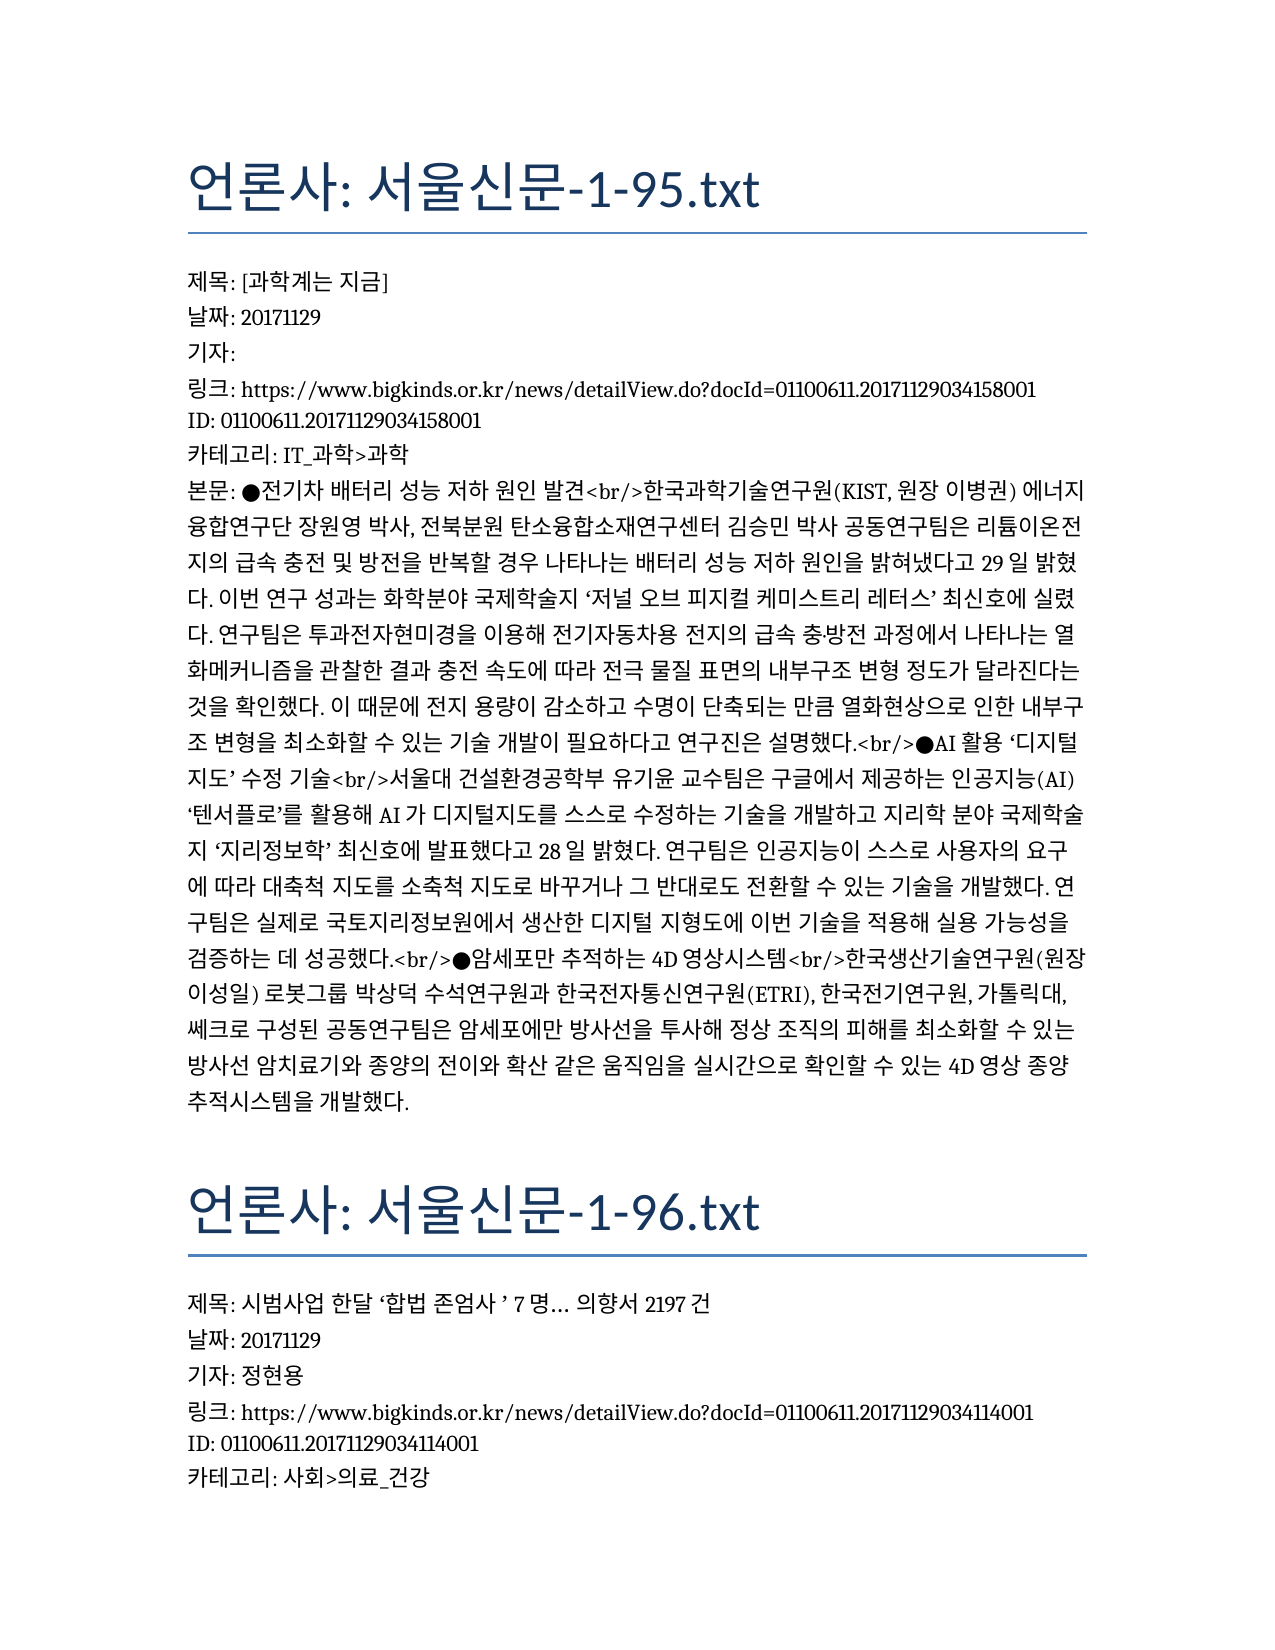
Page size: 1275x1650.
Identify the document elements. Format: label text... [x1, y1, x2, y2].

title 언론사: 서울신문-1-95.txt [187, 150, 1087, 234]
text 제목: [과학계는 지금] 날짜: 20171129 기자: 링크: https://www.bigkinds.or.kr/news/detailView.do?docId=01100611.20171129034158001 ID: 01100611.20171129034158001 카테고리: IT_과학>과학 본문: ●전기차 배터리 성능 저하 원인 발견<br/>한국과학기술연구원(KIST, 원장 이병권) 에너지융합연구단 장원영 박사, 전북분원 탄소융합소재연구센터 김승민 박사 공동연구팀은 리튬이온전지의 급속 충전 및 방전을 반복할 경우 나타나는 배터리 성능 저하 원인을 밝혀냈다고 29일 밝혔다. 이번 연구 성과는 화학분야 국제학술지 ‘저널 오브 피지컬 케미스트리 레터스’ 최신호에 실렸다. 연구팀은 투과전자현미경을 이용해 전기자동차용 전지의 급속 충·방전 과정에서 나타나는 열화메커니즘을 관찰한 결과 충전 속도에 따라 전극 물질 표면의 내부구조 변형 정도가 달라진다는 것을 확인했다. 이 때문에 전지 용량이 감소하고 수명이 단축되는 만큼 열화현상으로 인한 내부구조 변형을 최소화할 수 있는 기술 개발이 필요하다고 연구진은 설명했다.<br/>●AI 활용 ‘디지털지도’ 수정 기술<br/>서울대 건설환경공학부 유기윤 교수팀은 구글에서 제공하는 인공지능(AI) ‘텐서플로’를 활용해 AI가 디지털지도를 스스로 수정하는 기술을 개발하고 지리학 분야 국제학술지 ‘지리정보학’ 최신호에 발표했다고 28일 밝혔다. 연구팀은 인공지능이 스스로 사용자의 요구에 따라 대축척 지도를 소축척 지도로 바꾸거나 그 반대로도 전환할 수 있는 기술을 개발했다. 연구팀은 실제로 국토지리정보원에서 생산한 디지털 지형도에 이번 기술을 적용해 실용 가능성을 검증하는 데 성공했다.<br/>●암세포만 추적하는 4D 영상시스템<br/>한국생산기술연구원(원장 이성일) 로봇그룹 박상덕 수석연구원과 한국전자통신연구원(ETRI), 한국전기연구원, 가톨릭대, 쎄크로 구성된 공동연구팀은 암세포에만 방사선을 투사해 정상 조직의 피해를 최소화할 수 있는 방사선 암치료기와 종양의 전이와 확산 같은 움직임을 실시간으로 확인할 수 있는 4D 영상 종양추적시스템을 개발했다. [187, 265, 1087, 1148]
title 언론사: 서울신문-1-96.txt [187, 1172, 1087, 1257]
